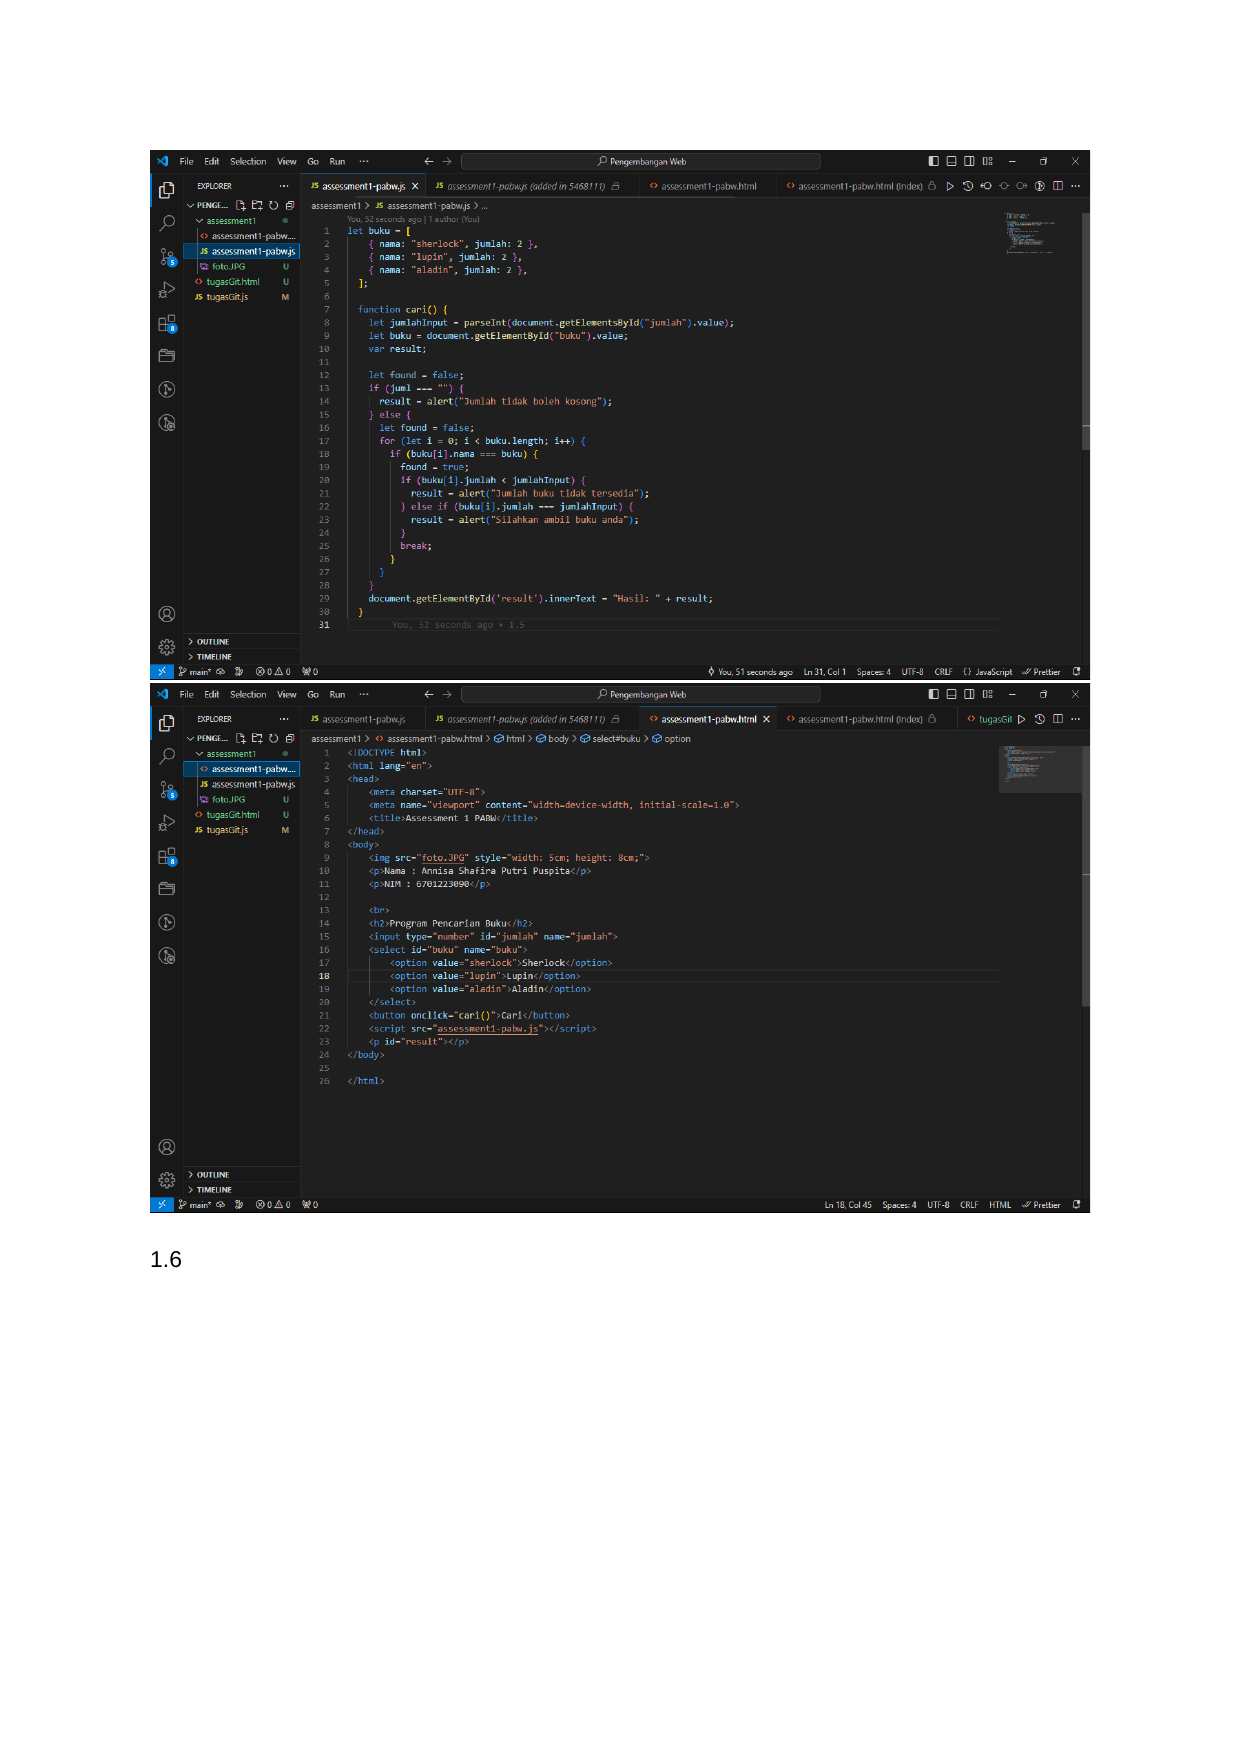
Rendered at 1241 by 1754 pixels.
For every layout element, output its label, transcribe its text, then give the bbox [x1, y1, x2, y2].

picture [150, 683, 1091, 1213]
text 1.6 [150, 1246, 1090, 1273]
picture [150, 150, 1091, 680]
